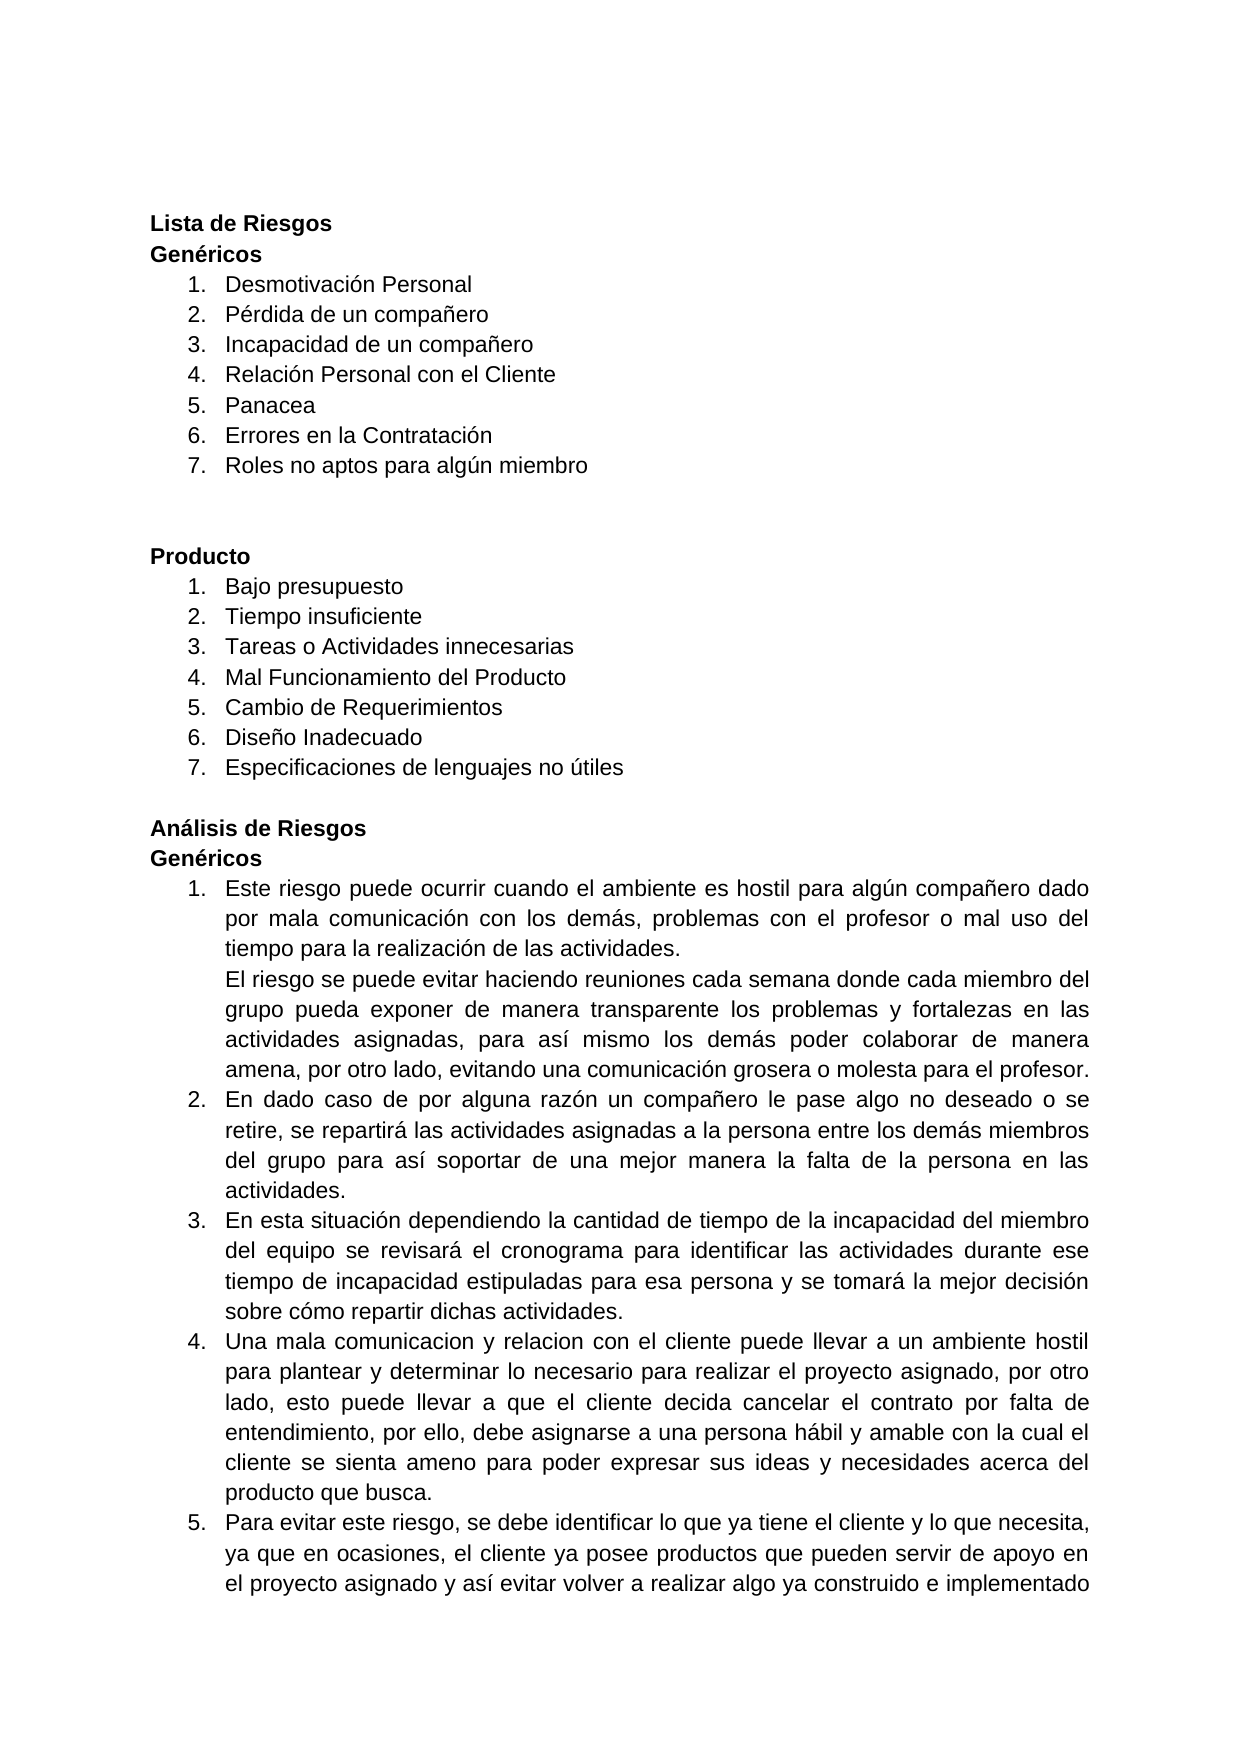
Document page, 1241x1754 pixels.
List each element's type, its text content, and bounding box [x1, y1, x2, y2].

list Relación Personal con el Cliente [187, 361, 1090, 388]
text El riesgo se puede evitar haciendo reuniones cada semana donde cada miembro del grupo pueda exponer de manera transparente los problemas y fortalezas en las actividades asignadas, para así mismo los demás poder colaborar de manera amena, por otro lado, evitando una comunicación grosera o molesta para el profesor. [225, 966, 1090, 1083]
list En dado caso de por alguna razón un compañero le pase algo no deseado o se retire, se repartirá las actividades asignadas a la persona entre los demás miembros del grupo para así soportar de una mejor manera la falta de la persona en las actividades. [187, 1086, 1090, 1203]
text Genéricos [150, 241, 1090, 267]
list Tareas o Actividades innecesarias [187, 633, 1090, 660]
list Una mala comunicacion y relacion con el cliente puede llevar a un ambiente hostil para plantear y determinar lo necesario para realizar el proyecto asignado, por otro lado, esto puede llevar a que el cliente decida cancelar el contrato por falta de entendimiento, por ello, debe asignarse a una persona hábil y amable con la cual el cliente se sienta ameno para poder expresar sus ideas y necesidades acerca del producto que busca. [187, 1328, 1090, 1506]
text Lista de Riesgos [150, 210, 1090, 237]
list Incapacidad de un compañero [187, 331, 1090, 358]
text Análisis de Riesgos [150, 814, 1090, 841]
text Genéricos [150, 845, 1090, 871]
list Este riesgo puede ocurrir cuando el ambiente es hostil para algún compañero dado por mala comunicación con los demás, problemas con el profesor o mal uso del tiempo para la realización de las actividades. [187, 875, 1090, 962]
list Desmotivación Personal [187, 271, 1090, 297]
list Panacea [187, 392, 1090, 418]
list Mal Funcionamiento del Producto [187, 663, 1090, 690]
list Especificaciones de lenguajes no útiles [187, 754, 1090, 781]
list Cambio de Requerimientos [187, 694, 1090, 720]
list Tiempo insuficiente [187, 603, 1090, 629]
list Bajo presupuesto [187, 573, 1090, 599]
list Errores en la Contratación [187, 422, 1090, 448]
list Pérdida de un compañero [187, 301, 1090, 327]
list En esta situación dependiendo la cantidad de tiempo de la incapacidad del miembro del equipo se revisará el cronograma para identificar las actividades durante ese tiempo de incapacidad estipuladas para esa persona y se tomará la mejor decisión sobre cómo repartir dichas actividades. [187, 1207, 1090, 1324]
list Diseño Inadecuado [187, 724, 1090, 750]
text Producto [150, 543, 1090, 569]
list Roles no aptos para algún miembro [187, 452, 1090, 478]
